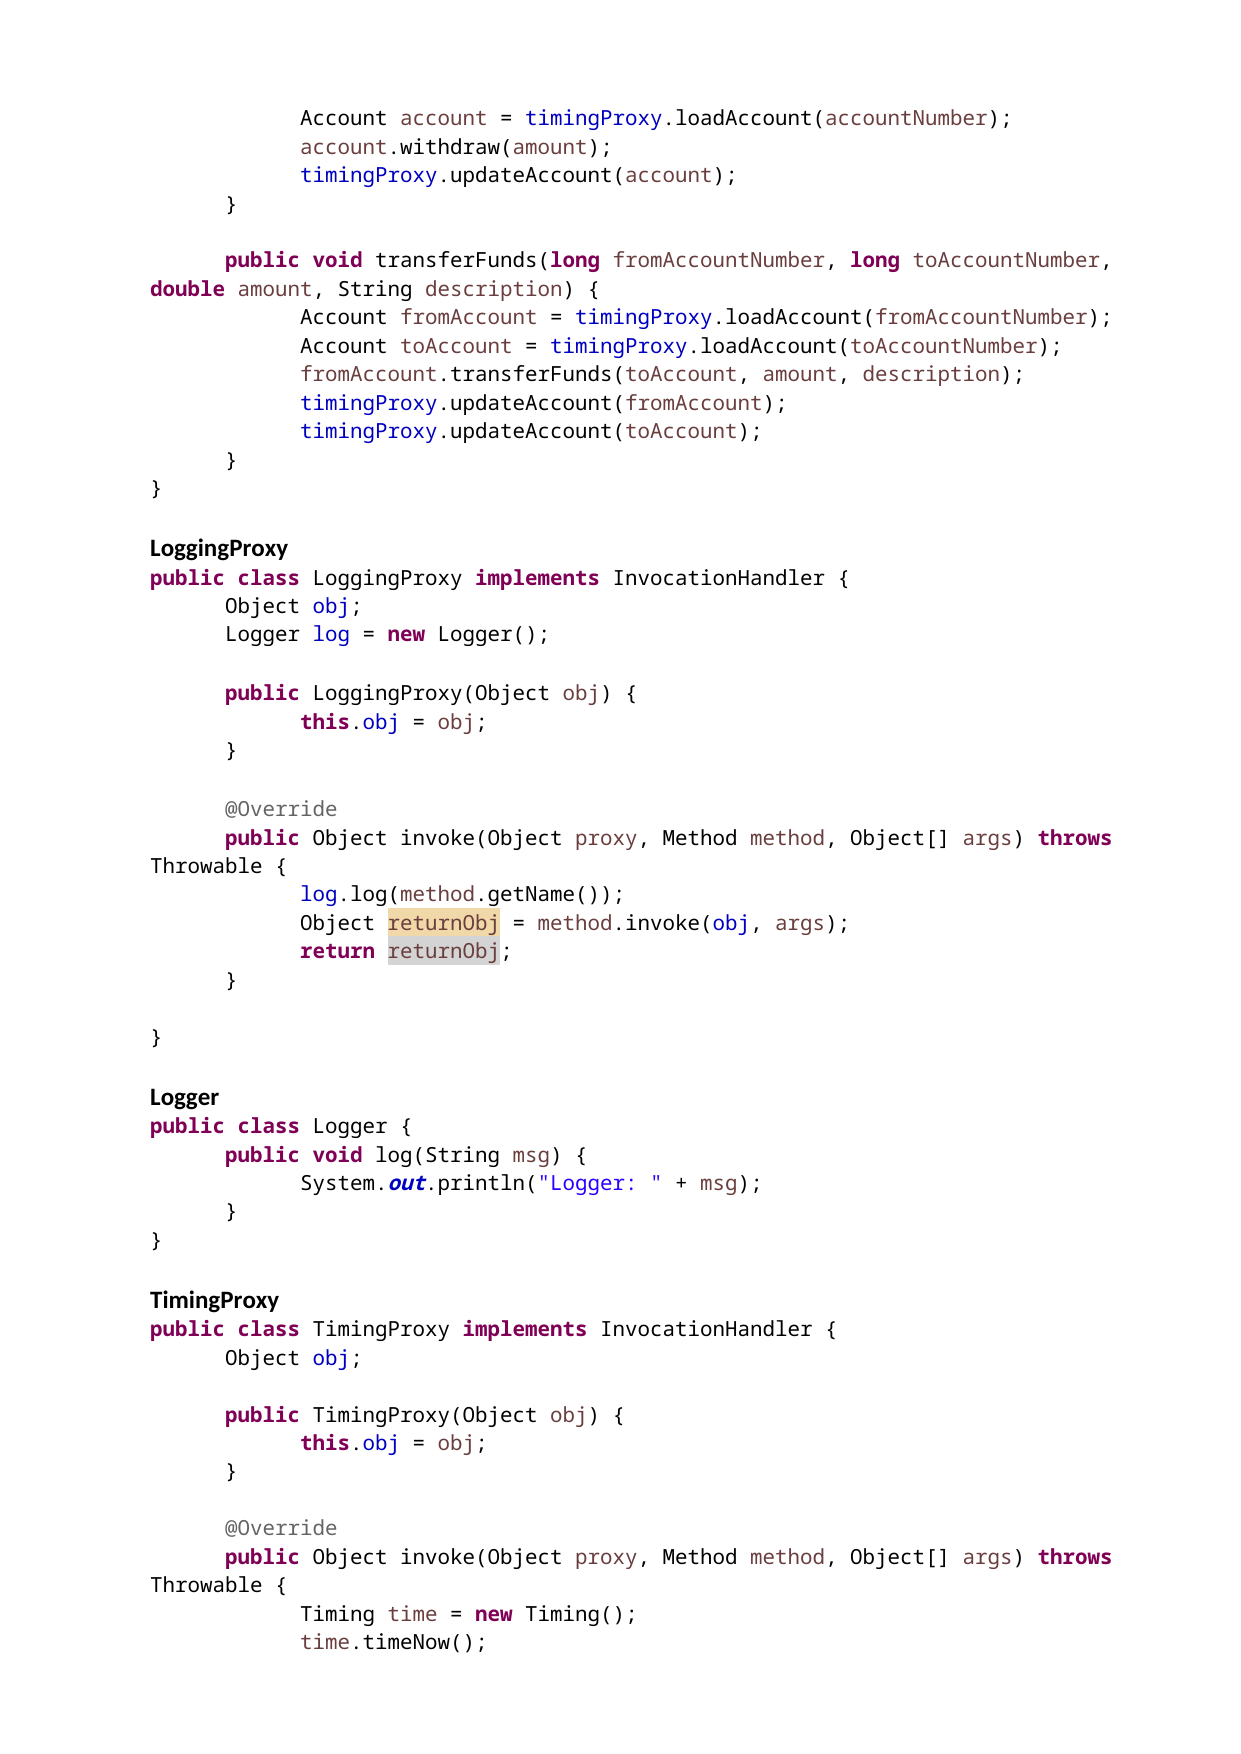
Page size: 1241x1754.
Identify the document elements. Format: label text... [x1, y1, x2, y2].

text public Object invoke(Object proxy, Method method, Object[] args) throws Throwable { [150, 823, 1138, 879]
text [150, 103, 1138, 132]
text public class TimingProxy implements InvocationHandler { [150, 1314, 1138, 1343]
text time.timeNow(); [150, 1627, 1138, 1656]
text Object returnObj = method.invoke(obj, args); [150, 908, 388, 936]
text log.log(method.getName()); [150, 879, 1138, 908]
text } [150, 1225, 1138, 1253]
text public void transferFunds(long fromAccountNumber, long toAccountNumber, double amount, String description) { [150, 246, 1138, 302]
text Logger [150, 1081, 1138, 1111]
text TimingProxy [150, 1284, 1138, 1314]
text fromAccount.transferFunds(toAccount, amount, description); [150, 359, 1138, 388]
text public void log(String msg) { [150, 1140, 1138, 1168]
text public LoggingProxy(Object obj) { [150, 678, 1138, 707]
text Logger log = new Logger(); [150, 619, 1138, 648]
text @Override [150, 794, 1138, 823]
text Object obj; [150, 591, 1138, 619]
text public TimingProxy(Object obj) { [150, 1400, 1138, 1428]
text account.withdraw(amount); [150, 132, 1138, 160]
text } [150, 473, 1138, 502]
text Account toAccount = timingProxy.loadAccount(toAccountNumber); [150, 331, 1138, 359]
text } [150, 1197, 1138, 1225]
text timingProxy.updateAccount(account); [150, 160, 1138, 189]
text this.obj = obj; [150, 1428, 1138, 1457]
text Timing time = new Timing(); [150, 1599, 1138, 1627]
text } [150, 735, 1138, 764]
text timingProxy.updateAccount(fromAccount); [150, 388, 1138, 416]
text this.obj = obj; [150, 707, 1138, 735]
text Object returnObj = method.invoke(obj, args); [500, 908, 1138, 936]
text @Override [150, 1513, 1138, 1542]
text return returnObj; [500, 936, 1138, 965]
text Account fromAccount = timingProxy.loadAccount(fromAccountNumber); [150, 302, 1138, 331]
text } [150, 965, 1138, 993]
text LoggingProxy [150, 532, 1138, 563]
text } [150, 1457, 1138, 1485]
text timingProxy.updateAccount(toAccount); [150, 416, 1138, 445]
text } [150, 189, 1138, 217]
text public Object invoke(Object proxy, Method method, Object[] args) throws Throwable { [150, 1542, 1138, 1599]
text public class Logger { [150, 1111, 1138, 1140]
text Object obj; [150, 1343, 1138, 1371]
text public class LoggingProxy implements InvocationHandler { [150, 563, 1138, 591]
text return returnObj; [150, 936, 388, 965]
text } [150, 1022, 1138, 1050]
text System.out.println("Logger: " + msg); [150, 1168, 1138, 1197]
text } [150, 445, 1138, 473]
